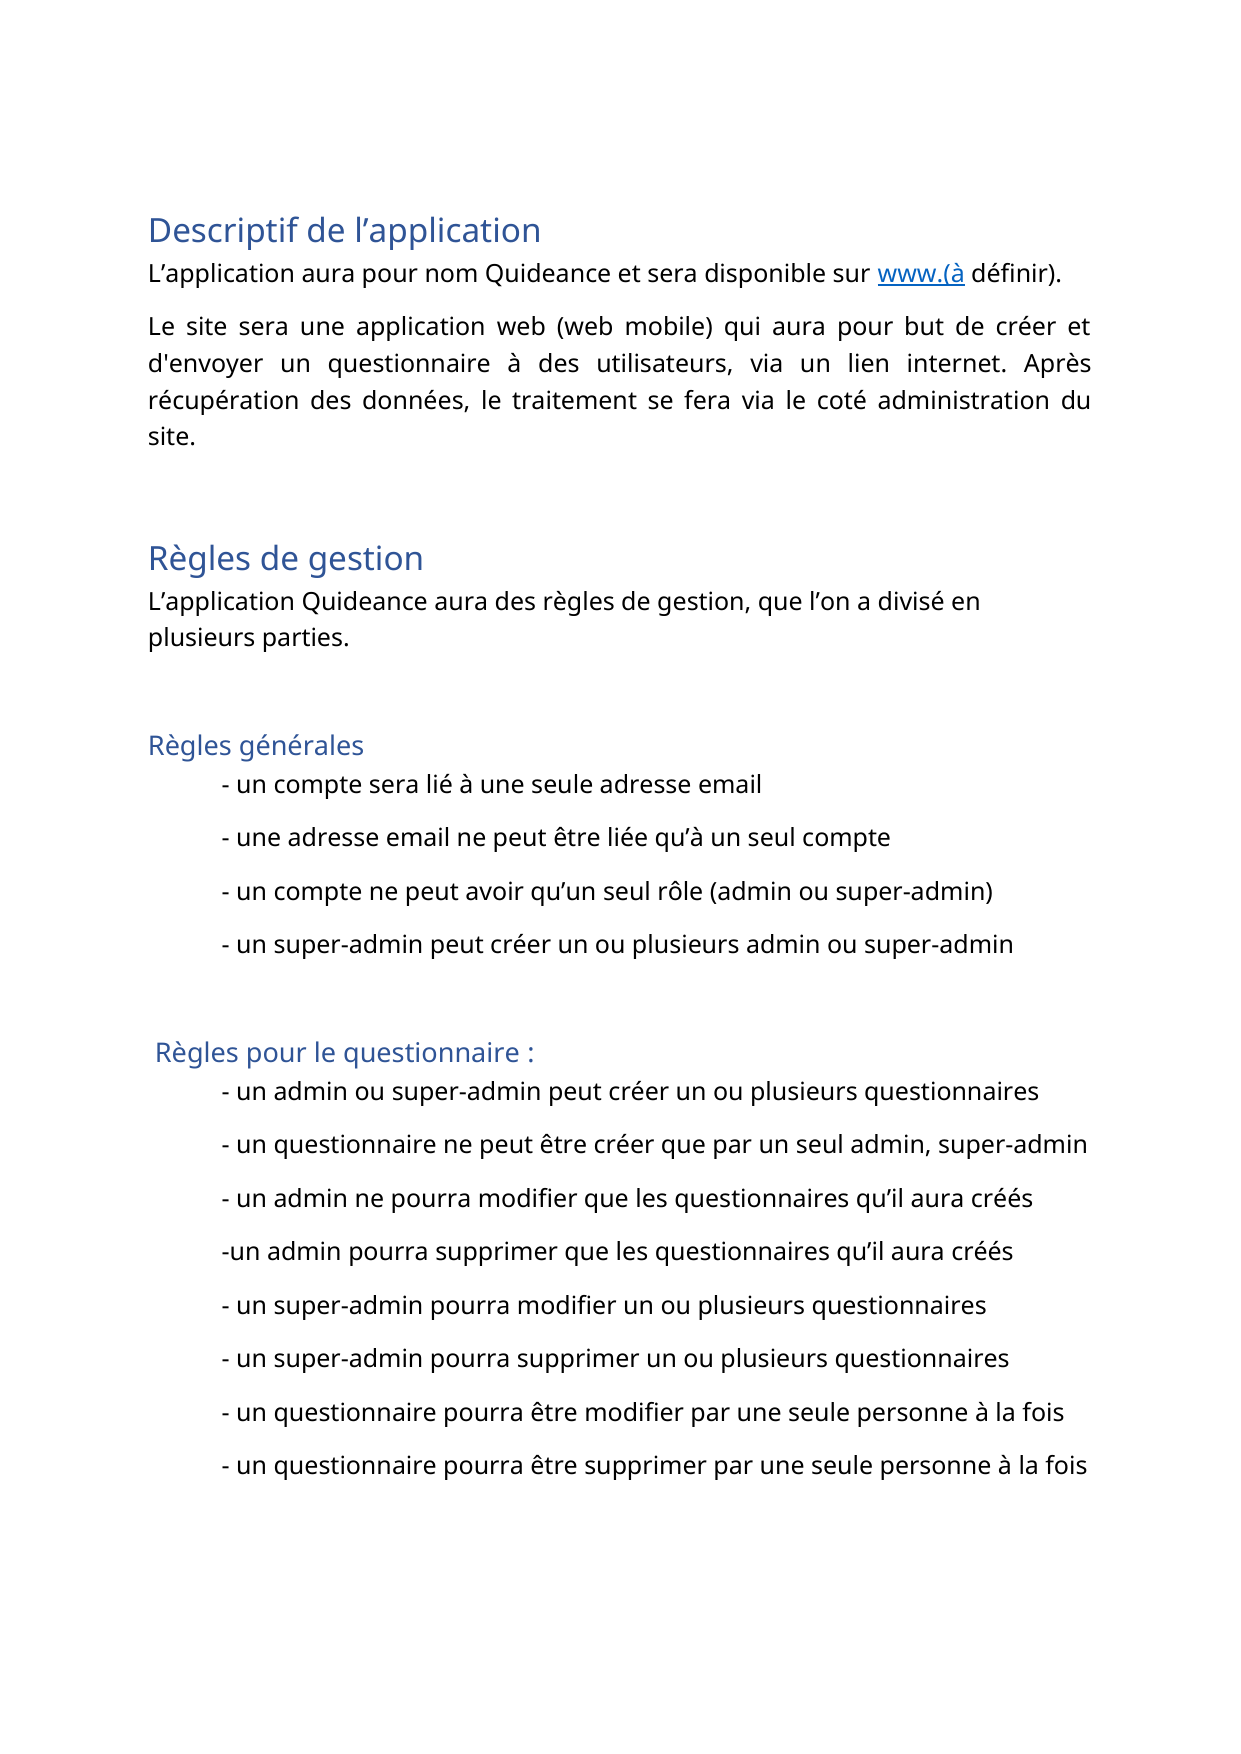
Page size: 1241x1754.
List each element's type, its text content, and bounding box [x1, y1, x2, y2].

text - un compte ne peut avoir qu’un seul rôle (admin ou super-admin) [148, 873, 1093, 908]
subtitle Descriptif de l’application [148, 206, 1093, 252]
text - un super-admin pourra supprimer un ou plusieurs questionnaires [148, 1341, 1093, 1375]
text - une adresse email ne peut être liée qu’à un seul compte [148, 820, 1093, 854]
text - un super-admin pourra modifier un ou plusieurs questionnaires [148, 1287, 1093, 1321]
subtitle Règles pour le questionnaire : [148, 1034, 1093, 1071]
text Le site sera une application web (web mobile) qui aura pour but de créer et d'envoyer un questionnaire à des utilisateurs, via un lien internet. Après récupération des données, le traitement se fera via le coté administration du site. [148, 309, 1093, 453]
text - un admin ou super-admin peut créer un ou plusieurs questionnaires [148, 1074, 1093, 1108]
subtitle Règles de gestion [148, 534, 1093, 580]
text - un admin ne pourra modifier que les questionnaires qu’il aura créés [148, 1181, 1093, 1214]
text L’application aura pour nom Quideance et sera disponible sur www.(à définir). [148, 255, 1093, 289]
text - un compte sera lié à une seule adresse email [148, 767, 1093, 801]
text - un questionnaire pourra être supprimer par une seule personne à la fois [148, 1448, 1093, 1482]
text - un questionnaire pourra être modifier par une seule personne à la fois [148, 1394, 1093, 1428]
text - un questionnaire ne peut être créer que par un seul admin, super-admin [148, 1127, 1093, 1161]
text L’application Quideance aura des règles de gestion, que l’on a divisé en plusieurs parties. [148, 583, 1093, 654]
text -un admin pourra supprimer que les questionnaires qu’il aura créés [148, 1234, 1093, 1268]
subtitle Règles générales [148, 727, 1093, 764]
text - un super-admin peut créer un ou plusieurs admin ou super-admin [148, 927, 1093, 961]
